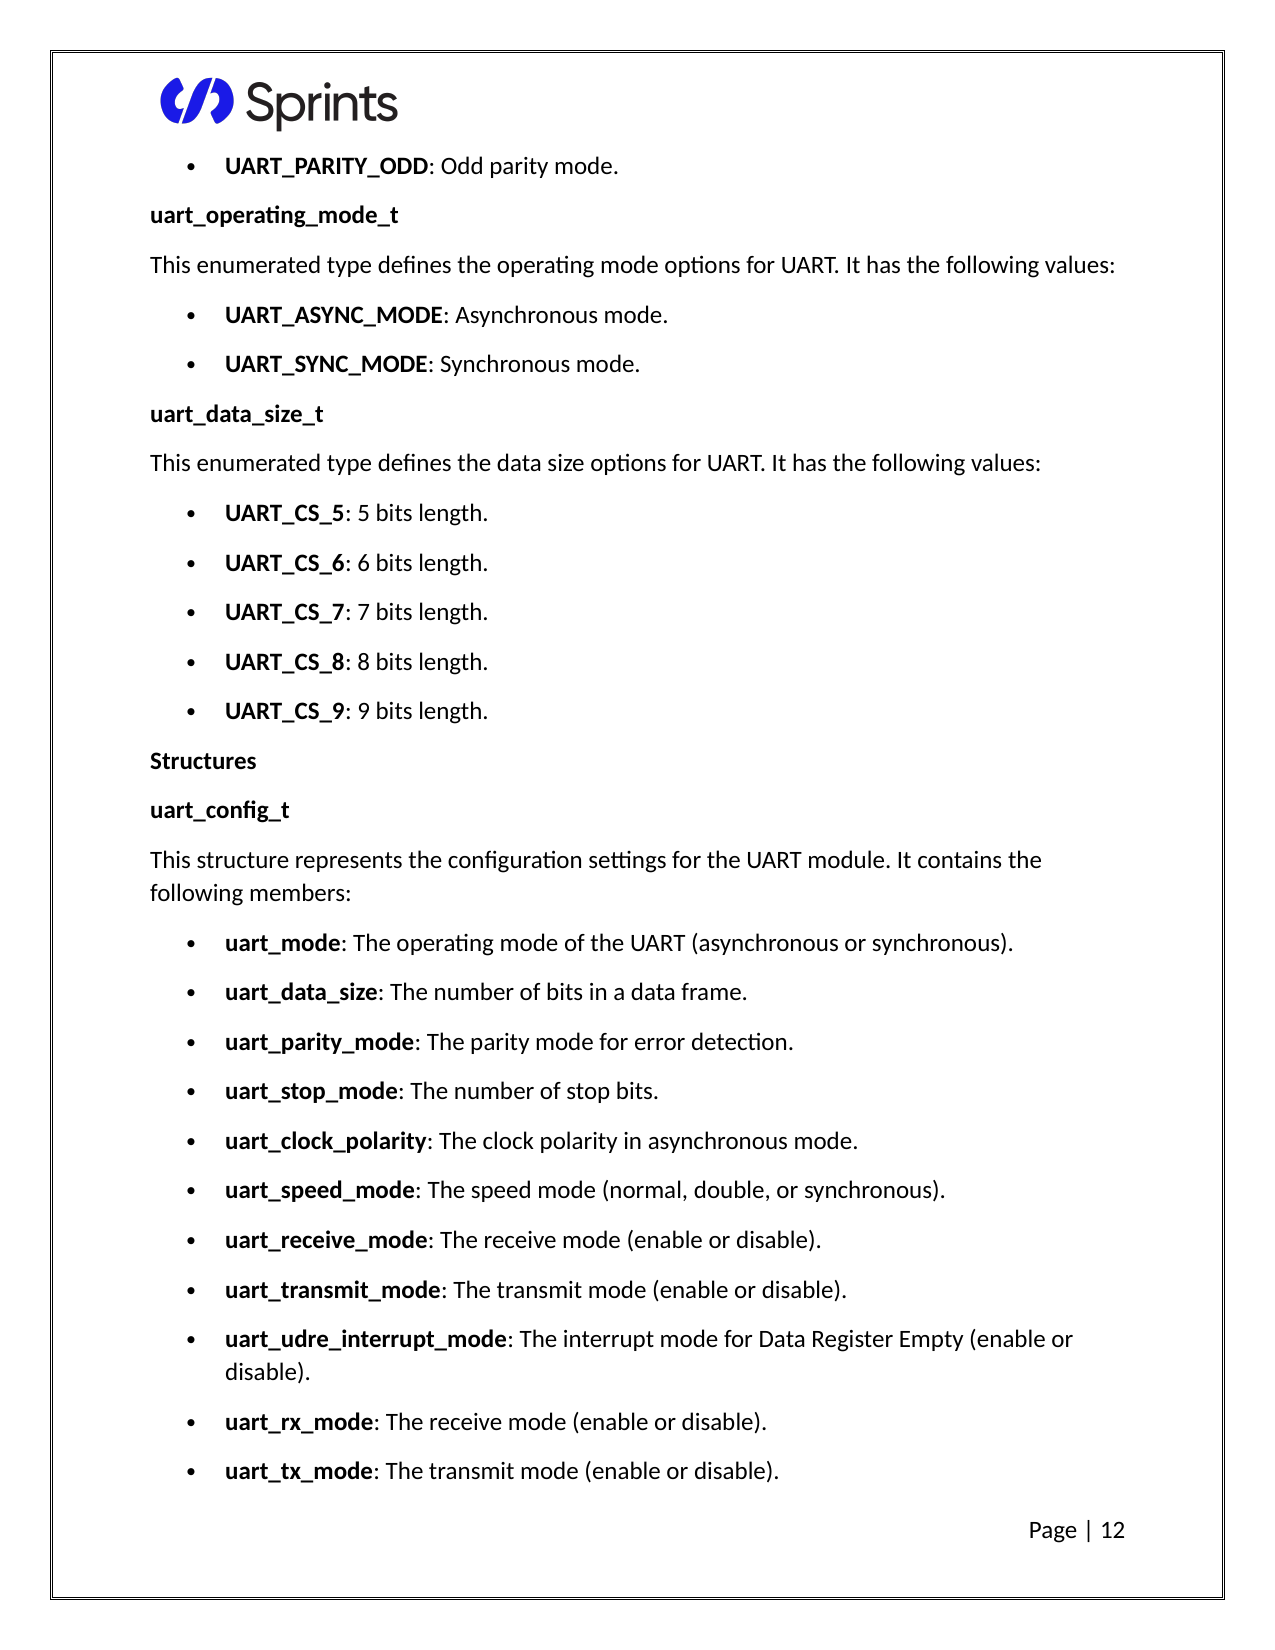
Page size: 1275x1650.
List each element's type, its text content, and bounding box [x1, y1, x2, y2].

list uart_parity_mode: The parity mode for error detection. [187, 1026, 1125, 1056]
text This structure represents the configuration settings for the UART module. It contains the following members: [150, 844, 1125, 908]
list UART_ASYNC_MODE: Asynchronous mode. [187, 299, 1125, 329]
text uart_data_size_t [150, 398, 1125, 428]
list uart_receive_mode: The receive mode (enable or disable). [187, 1224, 1125, 1255]
picture [150, 75, 408, 135]
text uart_operating_mode_t [150, 199, 1125, 230]
list UART_CS_7: 7 bits length. [187, 596, 1125, 627]
list uart_rx_mode: The receive mode (enable or disable). [187, 1406, 1125, 1436]
list UART_CS_9: 9 bits length. [187, 695, 1125, 726]
list UART_PARITY_ODD: Odd parity mode. [187, 150, 1125, 181]
list uart_speed_mode: The speed mode (normal, double, or synchronous). [187, 1174, 1125, 1205]
text This enumerated type defines the operating mode options for UART. It has the following values: [150, 249, 1125, 280]
list uart_mode: The operating mode of the UART (asynchronous or synchronous). [187, 927, 1125, 957]
list uart_tx_mode: The transmit mode (enable or disable). [187, 1455, 1125, 1486]
list uart_udre_interrupt_mode: The interrupt mode for Data Register Empty (enable or disable). [187, 1323, 1125, 1387]
list UART_CS_5: 5 bits length. [187, 497, 1125, 528]
list UART_SYNC_MODE: Synchronous mode. [187, 348, 1125, 379]
text uart_config_t [150, 794, 1125, 825]
list UART_CS_8: 8 bits length. [187, 646, 1125, 676]
text Structures [150, 745, 1125, 776]
text This enumerated type defines the data size options for UART. It has the following values: [150, 447, 1125, 478]
list UART_CS_6: 6 bits length. [187, 547, 1125, 577]
list uart_data_size: The number of bits in a data frame. [187, 976, 1125, 1007]
list uart_transmit_mode: The transmit mode (enable or disable). [187, 1274, 1125, 1304]
list uart_clock_polarity: The clock polarity in asynchronous mode. [187, 1125, 1125, 1156]
list uart_stop_mode: The number of stop bits. [187, 1075, 1125, 1106]
